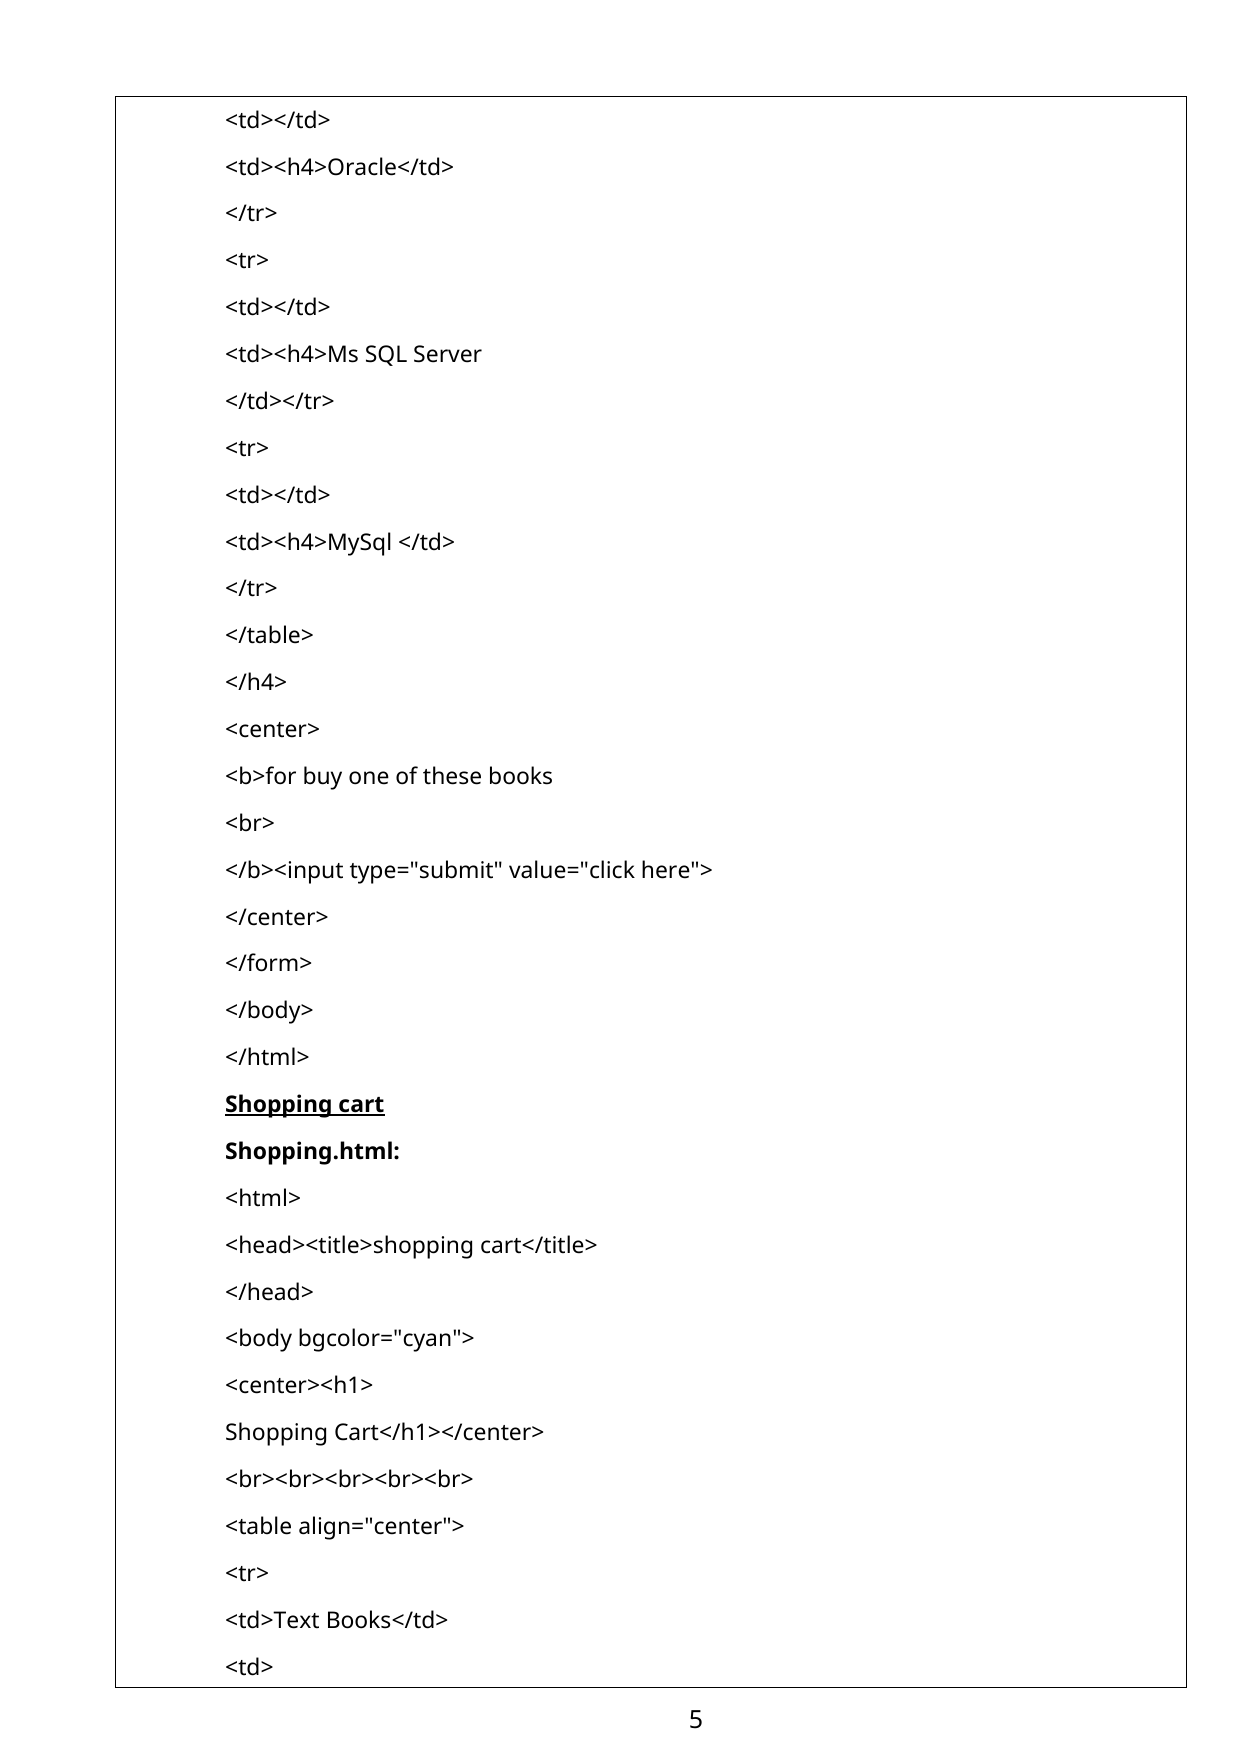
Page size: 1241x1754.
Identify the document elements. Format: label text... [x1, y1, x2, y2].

text <td> [225, 1650, 1166, 1682]
text </center> [225, 900, 1166, 932]
text <br> [225, 807, 1166, 838]
text Shopping cart [225, 1088, 1166, 1119]
text </h4> [225, 666, 1166, 697]
text <td><h4>MySql </td> [225, 525, 1166, 557]
text <center><h1> [225, 1369, 1166, 1400]
text <br><br><br><br><br> [225, 1463, 1166, 1494]
text <td></td> [225, 291, 1166, 322]
text <tr> [225, 1557, 1166, 1588]
text <tr> [225, 244, 1166, 275]
text <td><h4>Ms SQL Server [225, 338, 1166, 369]
text <table align="center"> [225, 1510, 1166, 1541]
text Shopping.html: [225, 1135, 1166, 1166]
text <body bgcolor="cyan"> [225, 1322, 1166, 1353]
text <b>for buy one of these books [225, 760, 1166, 791]
text <center> [225, 713, 1166, 744]
text </body> [225, 994, 1166, 1025]
text </tr> [225, 572, 1166, 603]
text <td></td> [225, 478, 1166, 510]
text </table> [225, 619, 1166, 650]
text <td>Text Books</td> [225, 1603, 1166, 1635]
text </form> [225, 947, 1166, 978]
text </b><input type="submit" value="click here"> [225, 853, 1166, 885]
text Shopping Cart</h1></center> [225, 1416, 1166, 1447]
text <td><h4>Oracle</td> [225, 150, 1166, 182]
text </td></tr> [225, 385, 1166, 416]
text </tr> [225, 197, 1166, 228]
text <tr> [225, 432, 1166, 463]
text <head><title>shopping cart</title> [225, 1228, 1166, 1260]
text </html> [225, 1041, 1166, 1072]
text <td></td> [225, 103, 1166, 135]
text </head> [225, 1275, 1166, 1307]
text <html> [225, 1182, 1166, 1213]
